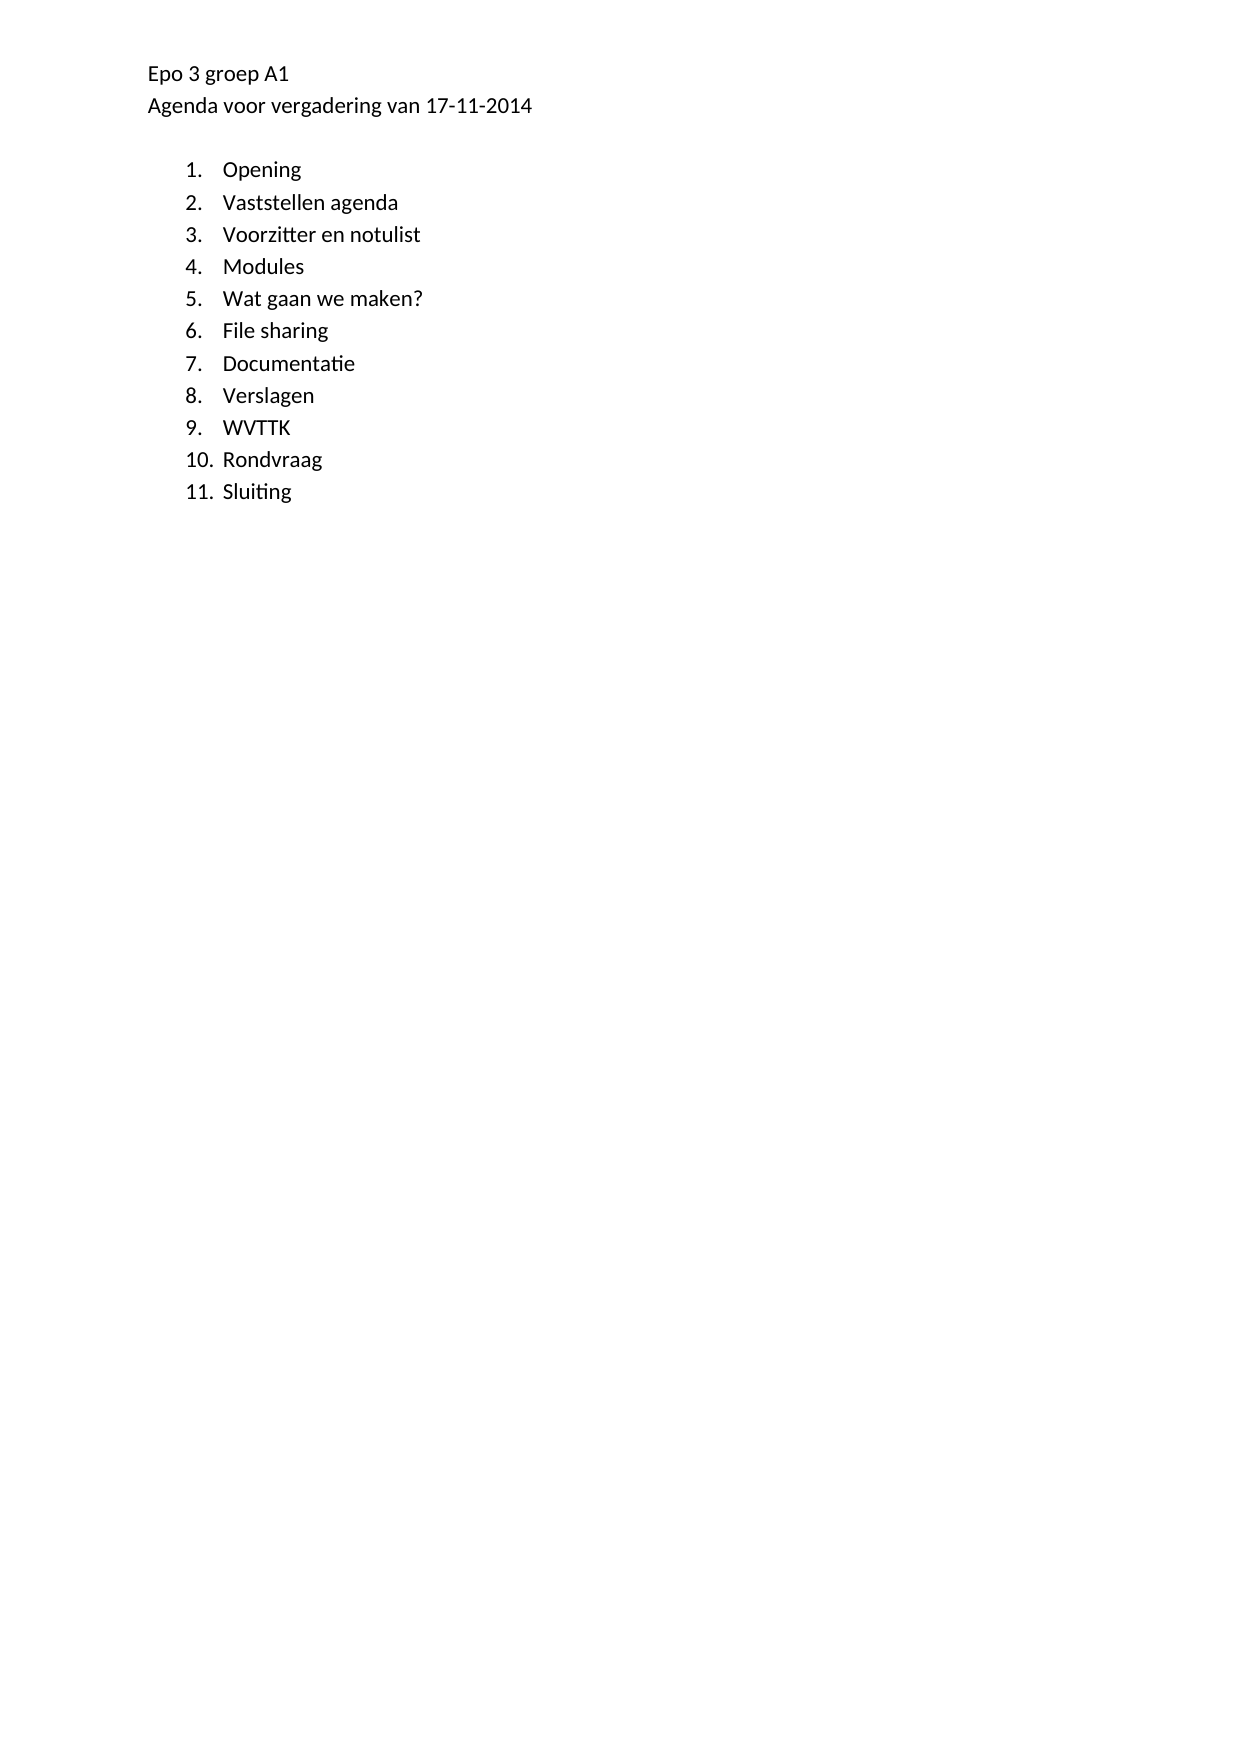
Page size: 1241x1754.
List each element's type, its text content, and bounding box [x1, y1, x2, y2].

list File sharing [185, 317, 1092, 344]
list Modules [185, 252, 1092, 280]
list Vaststellen agenda [185, 188, 1092, 216]
list Wat gaan we maken? [185, 284, 1092, 312]
list Documentatie [185, 349, 1092, 377]
list WVTTK [185, 413, 1092, 441]
text Epo 3 groep A1 [148, 59, 1092, 87]
text Agenda voor vergadering van 17-11-2014 [148, 91, 1092, 119]
list Opening [185, 156, 1092, 184]
list Verslagen [185, 381, 1092, 409]
list Voorzitter en notulist [185, 220, 1092, 248]
list Rondvraag [185, 445, 1092, 473]
list Sluiting [185, 477, 1092, 506]
